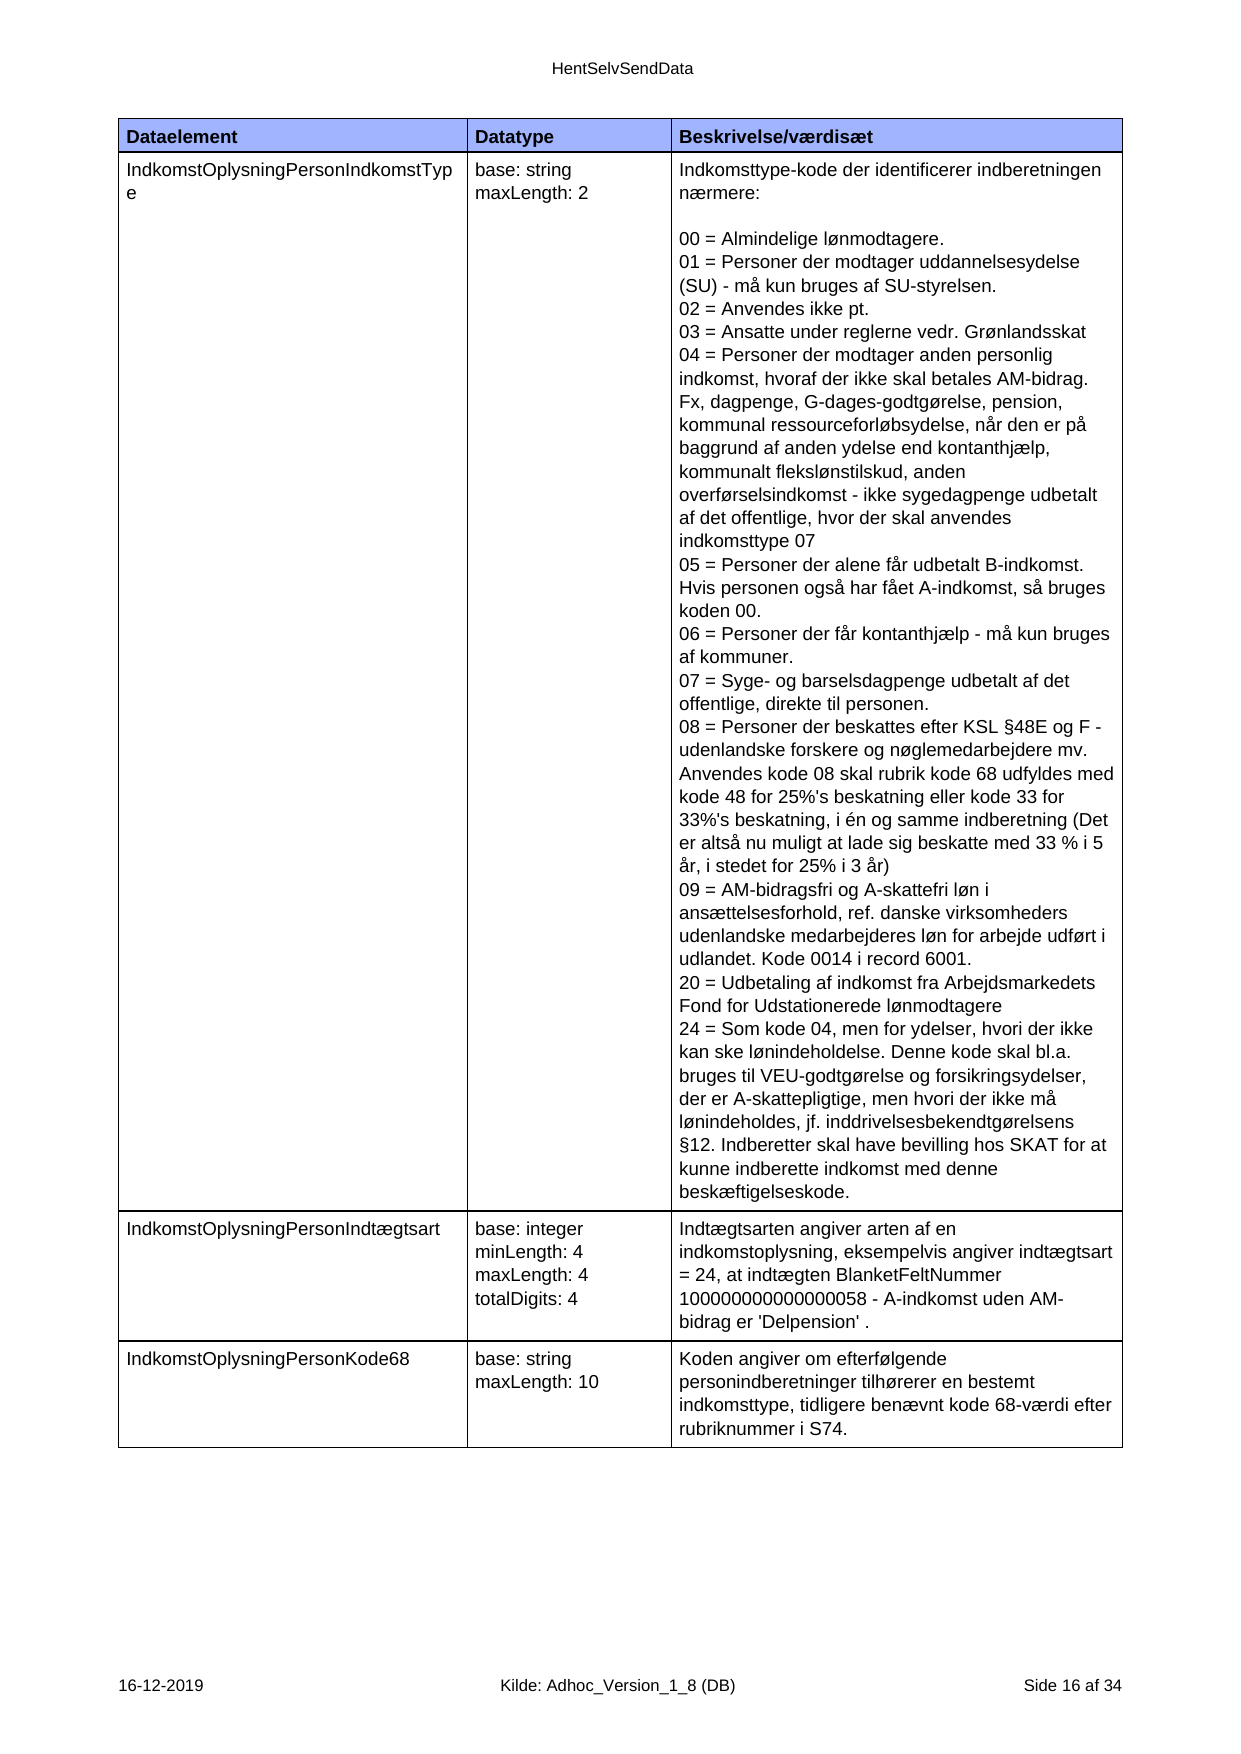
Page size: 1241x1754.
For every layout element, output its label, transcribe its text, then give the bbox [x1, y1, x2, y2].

table_header Datatype [468, 119, 671, 151]
table_header Dataelement [119, 119, 467, 151]
table_cell IndkomstOplysningPersonIndkomstType [119, 153, 467, 1210]
table_cell Koden angiver om efterfølgende personindberetninger tilhørerer en bestemt indkomsttype, tidligere benævnt kode 68-værdi efter rubriknummer i S74. [672, 1342, 1122, 1447]
table_cell base: string maxLength: 2 [468, 153, 671, 1210]
table_cell base: integer minLength: 4 maxLength: 4 totalDigits: 4 [468, 1212, 671, 1340]
table_cell Indkomsttype-kode der identificerer indberetningen nærmere: 00 = Almindelige lønmodtagere. 01 = Personer der modtager uddannelsesydelse (SU) - må kun bruges af SU-styrelsen. 02 = Anvendes ikke pt. 03 = Ansatte under reglerne vedr. Grønlandsskat 04 = Personer der modtager anden personlig indkomst, hvoraf der ikke skal betales AM-bidrag. Fx, dagpenge, G-dages-godtgørelse, pension, kommunal ressourceforløbsydelse, når den er på baggrund af anden ydelse end kontanthjælp, kommunalt flekslønstilskud, anden overførselsindkomst - ikke sygedagpenge udbetalt af det offentlige, hvor der skal anvendes indkomsttype 07 05 = Personer der alene får udbetalt B-indkomst. Hvis personen også har fået A-indkomst, så bruges koden 00. 06 = Personer der får kontanthjælp - må kun bruges af kommuner. 07 = Syge- og barselsdagpenge udbetalt af det offentlige, direkte til personen. 08 = Personer der beskattes efter KSL §48E og F - udenlandske forskere og nøglemedarbejdere mv. Anvendes kode 08 skal rubrik kode 68 udfyldes med kode 48 for 25%'s beskatning eller kode 33 for 33%'s beskatning, i én og samme indberetning (Det er altså nu muligt at lade sig beskatte med 33 % i 5 år, i stedet for 25% i 3 år) 09 = AM-bidragsfri og A-skattefri løn i ansættelsesforhold, ref. danske virksomheders udenlandske medarbejderes løn for arbejde udført i udlandet. Kode 0014 i record 6001. 20 = Udbetaling af indkomst fra Arbejdsmarkedets Fond for Udstationerede lønmodtagere 24 = Som kode 04, men for ydelser, hvori der ikke kan ske lønindeholdelse. Denne kode skal bl.a. bruges til VEU-godtgørelse og forsikringsydelser, der er A-skattepligtige, men hvori der ikke må lønindeholdes, jf. inddrivelsesbekendtgørelsens §12. Indberetter skal have bevilling hos SKAT for at kunne indberette indkomst med denne beskæftigelseskode. [672, 153, 1122, 1210]
table_cell IndkomstOplysningPersonKode68 [119, 1342, 467, 1447]
table_header Beskrivelse/værdisæt [672, 119, 1122, 151]
table_cell IndkomstOplysningPersonIndtægtsart [119, 1212, 467, 1340]
table_cell base: string maxLength: 10 [468, 1342, 671, 1447]
table_cell Indtægtsarten angiver arten af en indkomstoplysning, eksempelvis angiver indtægtsart = 24, at indtægten BlanketFeltNummer 100000000000000058 - A-indkomst uden AM-bidrag er 'Delpension' . [672, 1212, 1122, 1340]
